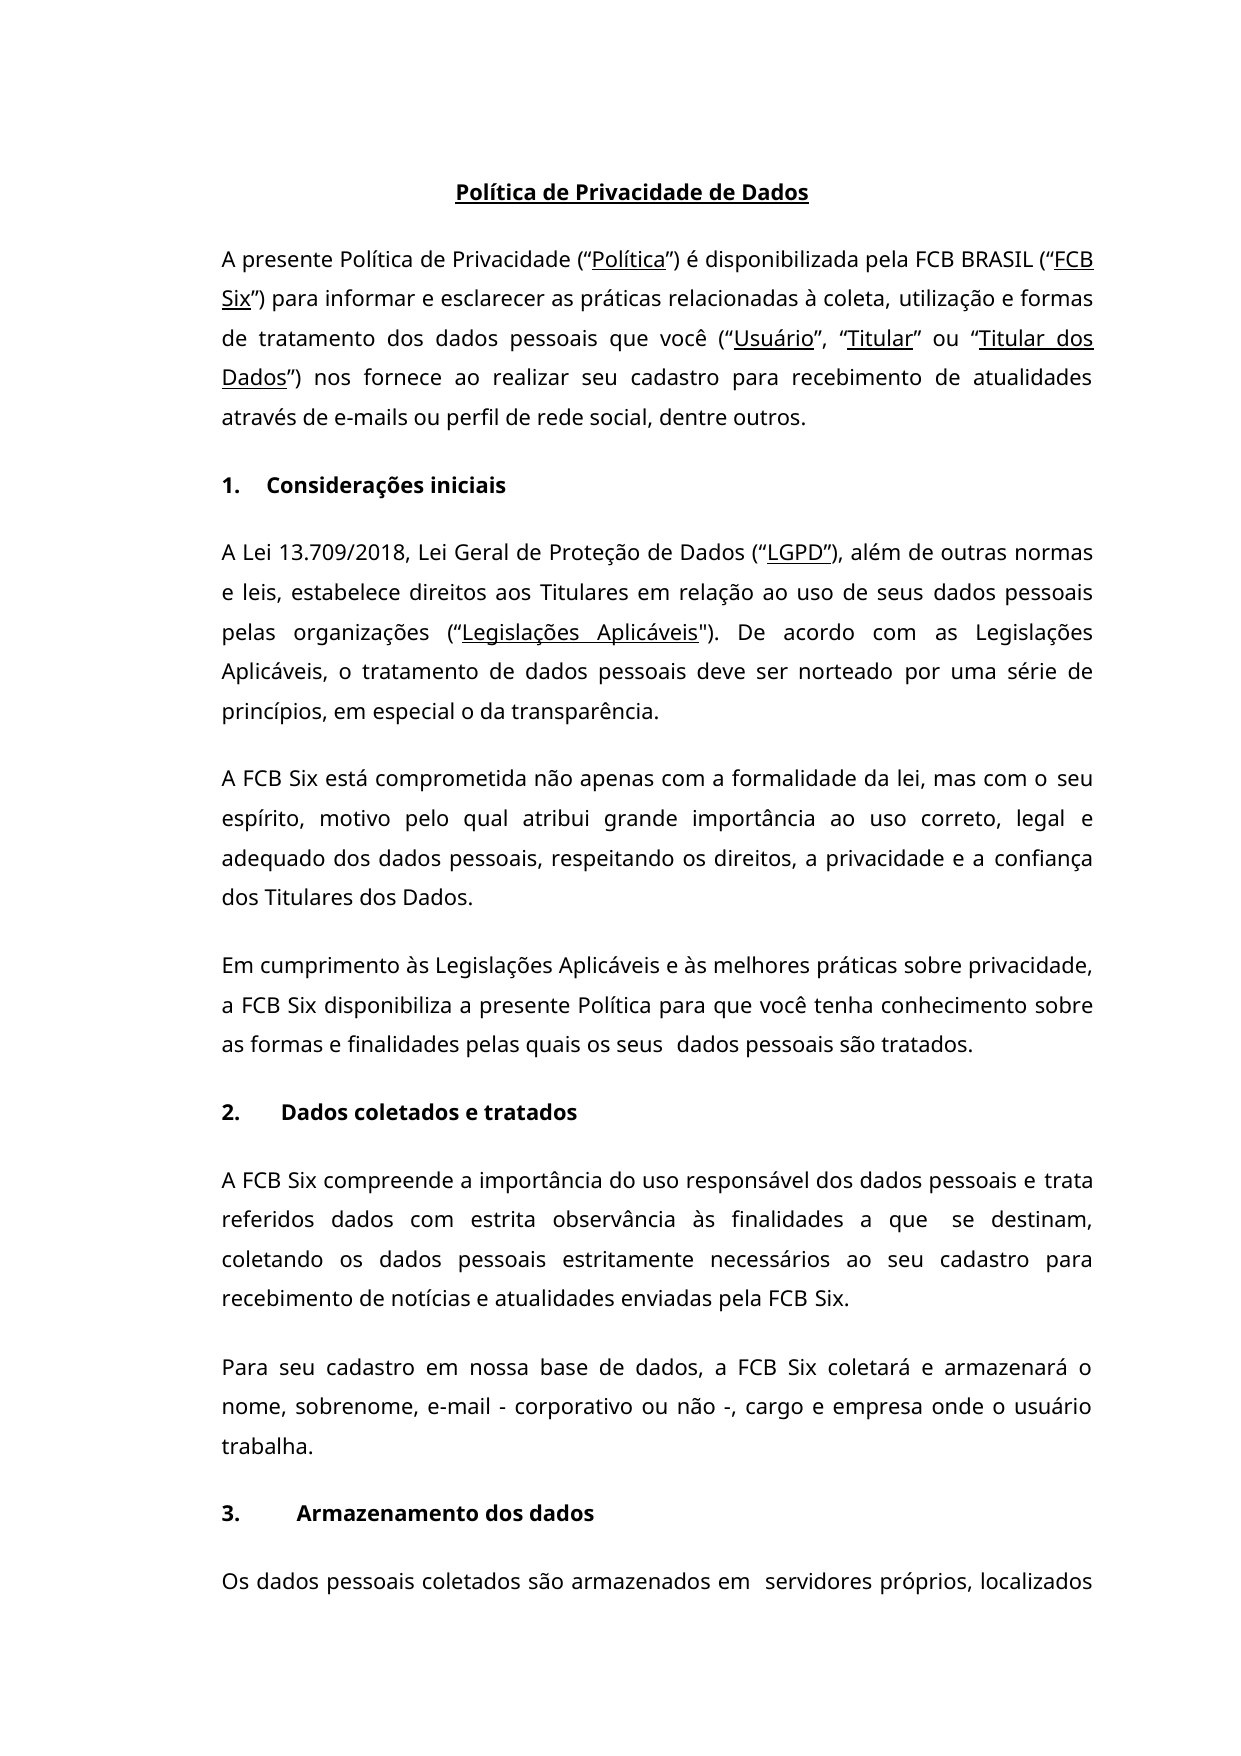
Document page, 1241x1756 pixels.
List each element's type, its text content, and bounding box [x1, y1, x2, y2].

text A FCB Six está comprometida não apenas com a formalidade da lei, mas com o seu espírito, motivo pelo qual atribui grande importância ao uso correto, legal e adequado dos dados pessoais, respeitando os direitos, a privacidade e a confiança dos Titulares dos Dados. [221, 763, 1093, 912]
text A Lei 13.709/2018, Lei Geral de Proteção de Dados (“LGPD”), além de outras normas e leis, estabelece direitos aos Titulares em relação ao uso de seus dados pessoais pelas organizações (“Legislações Aplicáveis"). De acordo com as Legislações Aplicáveis, o tratamento de dados pessoais deve ser norteado por uma série de princípios, em especial o da transparência. [221, 537, 1093, 726]
text Política de Privacidade de Dados [455, 177, 859, 207]
subtitle Armazenamento dos dados [221, 1498, 1105, 1528]
subtitle Considerações iniciais [221, 470, 1105, 499]
text A presente Política de Privacidade (“Política”) é disponibilizada pela FCB BRASIL (“FCB Six”) para informar e esclarecer as práticas relacionadas à coleta, utilização e formas de tratamento dos dados pessoais que você (“Usuário”, “Titular” ou “Titular dos Dados”) nos fornece ao realizar seu cadastro para recebimento de atualidades através de e-mails ou perfil de rede social, dentre outros. [221, 244, 1093, 432]
text Em cumprimento às Legislações Aplicáveis e às melhores práticas sobre privacidade, a FCB Six disponibiliza a presente Política para que você tenha conhecimento sobre as formas e finalidades pelas quais os seus dados pessoais são tratados. [221, 950, 1093, 1059]
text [221, 1566, 1093, 1596]
subtitle Dados coletados e tratados [221, 1097, 1105, 1127]
text A FCB Six compreende a importância do uso responsável dos dados pessoais e trata referidos dados com estrita observância às finalidades a que se destinam, coletando os dados pessoais estritamente necessários ao seu cadastro para recebimento de notícias e atualidades enviadas pela FCB Six. [221, 1165, 1093, 1313]
text Para seu cadastro em nossa base de dados, a FCB Six coletará e armazenará o nome, sobrenome, e-mail - corporativo ou não -, cargo e empresa onde o usuário trabalha. [221, 1351, 1093, 1460]
